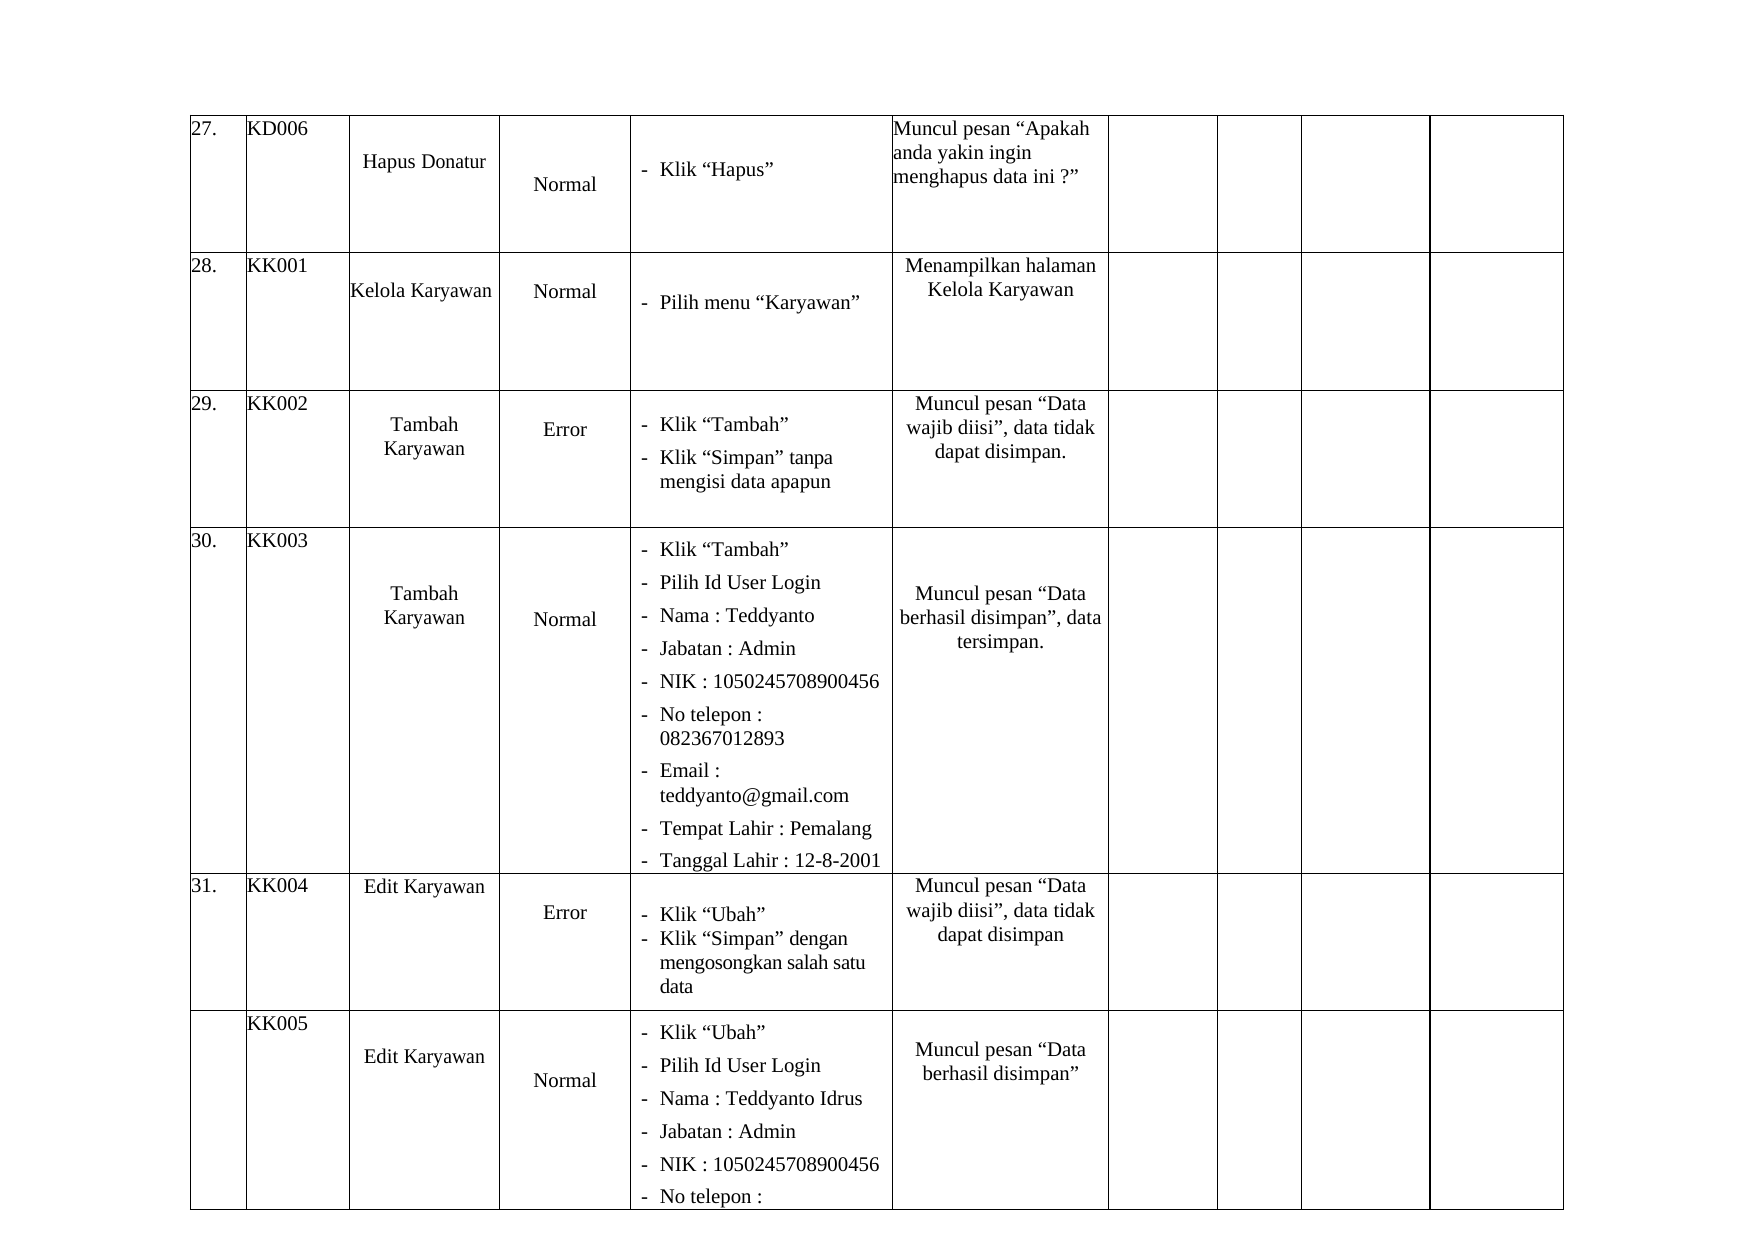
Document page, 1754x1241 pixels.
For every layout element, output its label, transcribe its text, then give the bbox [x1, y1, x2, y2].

table_cell Error [500, 874, 630, 1010]
table_cell 27. [191, 116, 246, 252]
table_cell [1109, 528, 1217, 872]
table_cell Muncul pesan “Apakah anda yakin ingin menghapus data ini ?” [893, 116, 1108, 252]
table_cell [1302, 528, 1429, 872]
table_cell KK005 [247, 1011, 349, 1208]
table_cell [1431, 116, 1563, 252]
table_cell Kelola Karyawan [350, 253, 499, 389]
table_cell Muncul pesan “Data berhasil disimpan”, data tersimpan. [893, 528, 1108, 872]
table_cell [1431, 1011, 1563, 1208]
table_cell Klik “Tambah” Pilih Id User Login Nama : Teddyanto Jabatan : Admin NIK : 1050245708900456 No telepon : 082367012893 Email : teddyanto@gmail.com Tempat Lahir : Pemalang Tanggal Lahir : 12-8-2001 [631, 528, 892, 872]
table_cell [1431, 874, 1563, 1010]
table_cell Normal [500, 116, 630, 252]
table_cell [893, 1011, 1108, 1208]
table_cell [1302, 874, 1429, 1010]
table_cell Pilih menu “Karyawan” [631, 253, 892, 389]
table_cell [191, 1011, 246, 1208]
table_cell [1218, 253, 1301, 389]
table_cell [1302, 116, 1429, 252]
table_cell Menampilkan halaman Kelola Karyawan [893, 253, 1108, 389]
table_cell KK004 [247, 874, 349, 1010]
table_cell [1218, 1011, 1301, 1208]
table_cell [1218, 874, 1301, 1010]
table_cell 28. [191, 253, 246, 389]
table_cell Normal [500, 528, 630, 872]
table_cell KK002 [247, 391, 349, 527]
table_cell 29. [191, 391, 246, 527]
table_cell [1218, 116, 1301, 252]
table_cell [1109, 253, 1217, 389]
table_cell Edit Karyawan [350, 1011, 499, 1208]
table_cell [1218, 391, 1301, 527]
table_cell Klik “Hapus” [631, 116, 892, 252]
table_cell Tambah Karyawan [350, 391, 499, 527]
table_cell [1109, 1011, 1217, 1208]
table_cell Klik “Ubah” Klik “Simpan” dengan mengosongkan salah satu data [631, 874, 892, 1010]
table_cell Hapus Donatur [350, 116, 499, 252]
table_cell [1302, 391, 1429, 527]
table_cell [1109, 391, 1217, 527]
table_cell KK001 [247, 253, 349, 389]
table_cell Klik “Tambah” Klik “Simpan” tanpa mengisi data apapun [631, 391, 892, 527]
table_cell Muncul pesan “Data wajib diisi”, data tidak dapat disimpan [893, 874, 1108, 1010]
table_cell Tambah Karyawan [350, 528, 499, 872]
table_cell [1302, 1011, 1429, 1208]
table_cell [1431, 253, 1563, 389]
table_cell [1218, 528, 1301, 872]
table_cell KD006 [247, 116, 349, 252]
table_cell 31. [191, 874, 246, 1010]
table_cell KK003 [247, 528, 349, 872]
table_cell [1302, 253, 1429, 389]
table_cell [1431, 528, 1563, 872]
table_cell 30. [191, 528, 246, 872]
table_cell Normal [500, 1011, 630, 1208]
table_cell [1109, 874, 1217, 1010]
table_cell Edit Karyawan [350, 874, 499, 1010]
table_cell Error [500, 391, 630, 527]
table_cell [1431, 391, 1563, 527]
table_cell [1109, 116, 1217, 252]
table_cell Muncul pesan “Data wajib diisi”, data tidak dapat disimpan. [893, 391, 1108, 527]
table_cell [631, 1011, 892, 1208]
table_cell Normal [500, 253, 630, 389]
